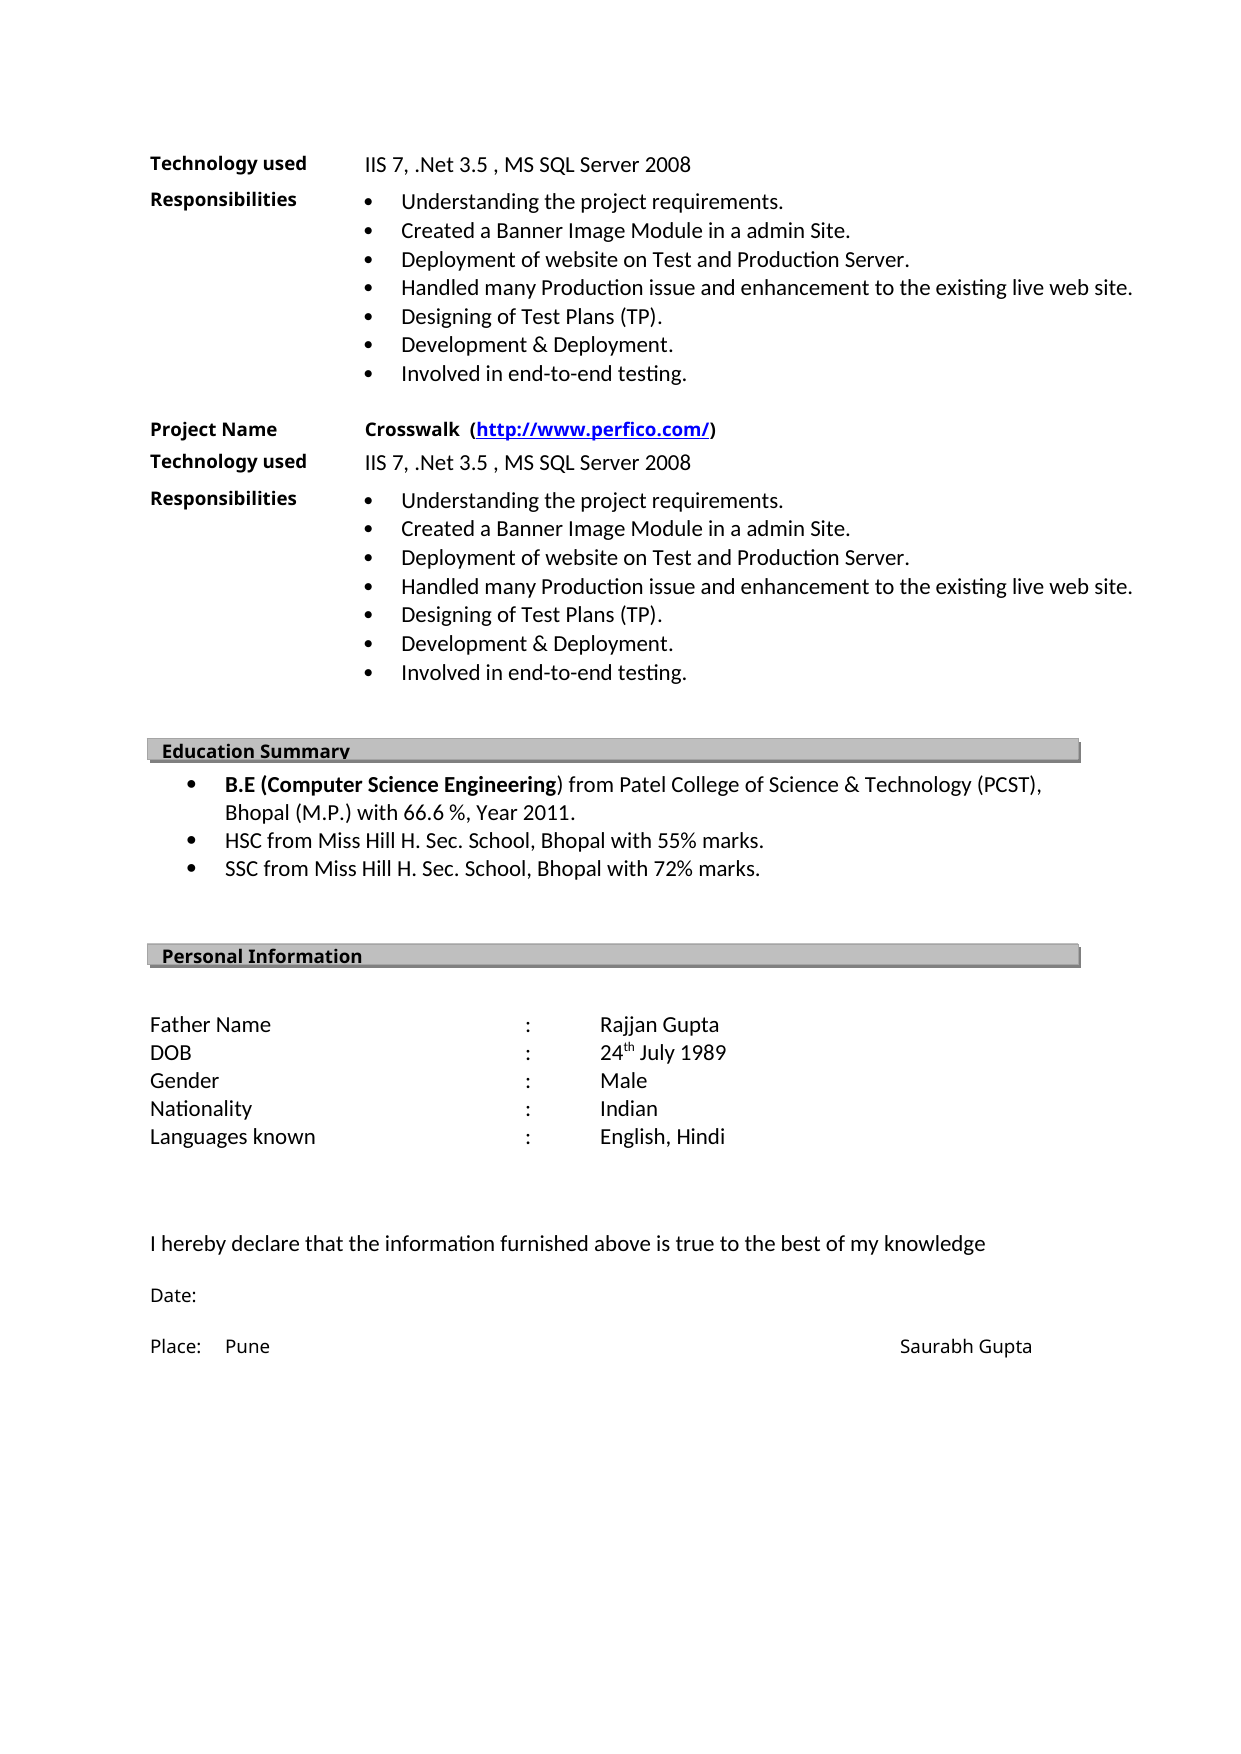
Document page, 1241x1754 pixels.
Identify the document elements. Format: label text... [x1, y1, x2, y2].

table_header Crosswalk (http://www.perfico.com/) [353, 416, 1191, 448]
text DOB : 24th July 1989 [150, 1038, 1090, 1066]
list B.E (Computer Science Engineering) from Patel College of Science & Technology (PCST), Bhopal (M.P.) with 66.6 %, Year 2011. [187, 770, 1090, 826]
table_cell Responsibilities [139, 187, 353, 388]
text Date: [150, 1283, 1090, 1308]
table_cell Technology used [139, 449, 353, 485]
table_cell IIS 7, .Net 3.5 , MS SQL Server 2008 [353, 150, 1191, 187]
table_header Project Name [139, 416, 353, 448]
table_cell Responsibilities [139, 485, 353, 686]
text I hereby declare that the information furnished above is true to the best of my knowledge [150, 1229, 1090, 1257]
text Gender : Male Nationality : Indian Languages known : English, Hindi [150, 1066, 1090, 1150]
table_cell Technology used [139, 150, 353, 187]
list SSC from Miss Hill H. Sec. School, Bhopal with 72% marks. [187, 854, 1090, 882]
list HSC from Miss Hill H. Sec. School, Bhopal with 55% marks. [187, 826, 1090, 854]
table_cell IIS 7, .Net 3.5 , MS SQL Server 2008 [353, 449, 1191, 485]
text Place: Pune Saurabh Gupta [150, 1334, 1090, 1359]
text Father Name : Rajjan Gupta [150, 1010, 1090, 1038]
